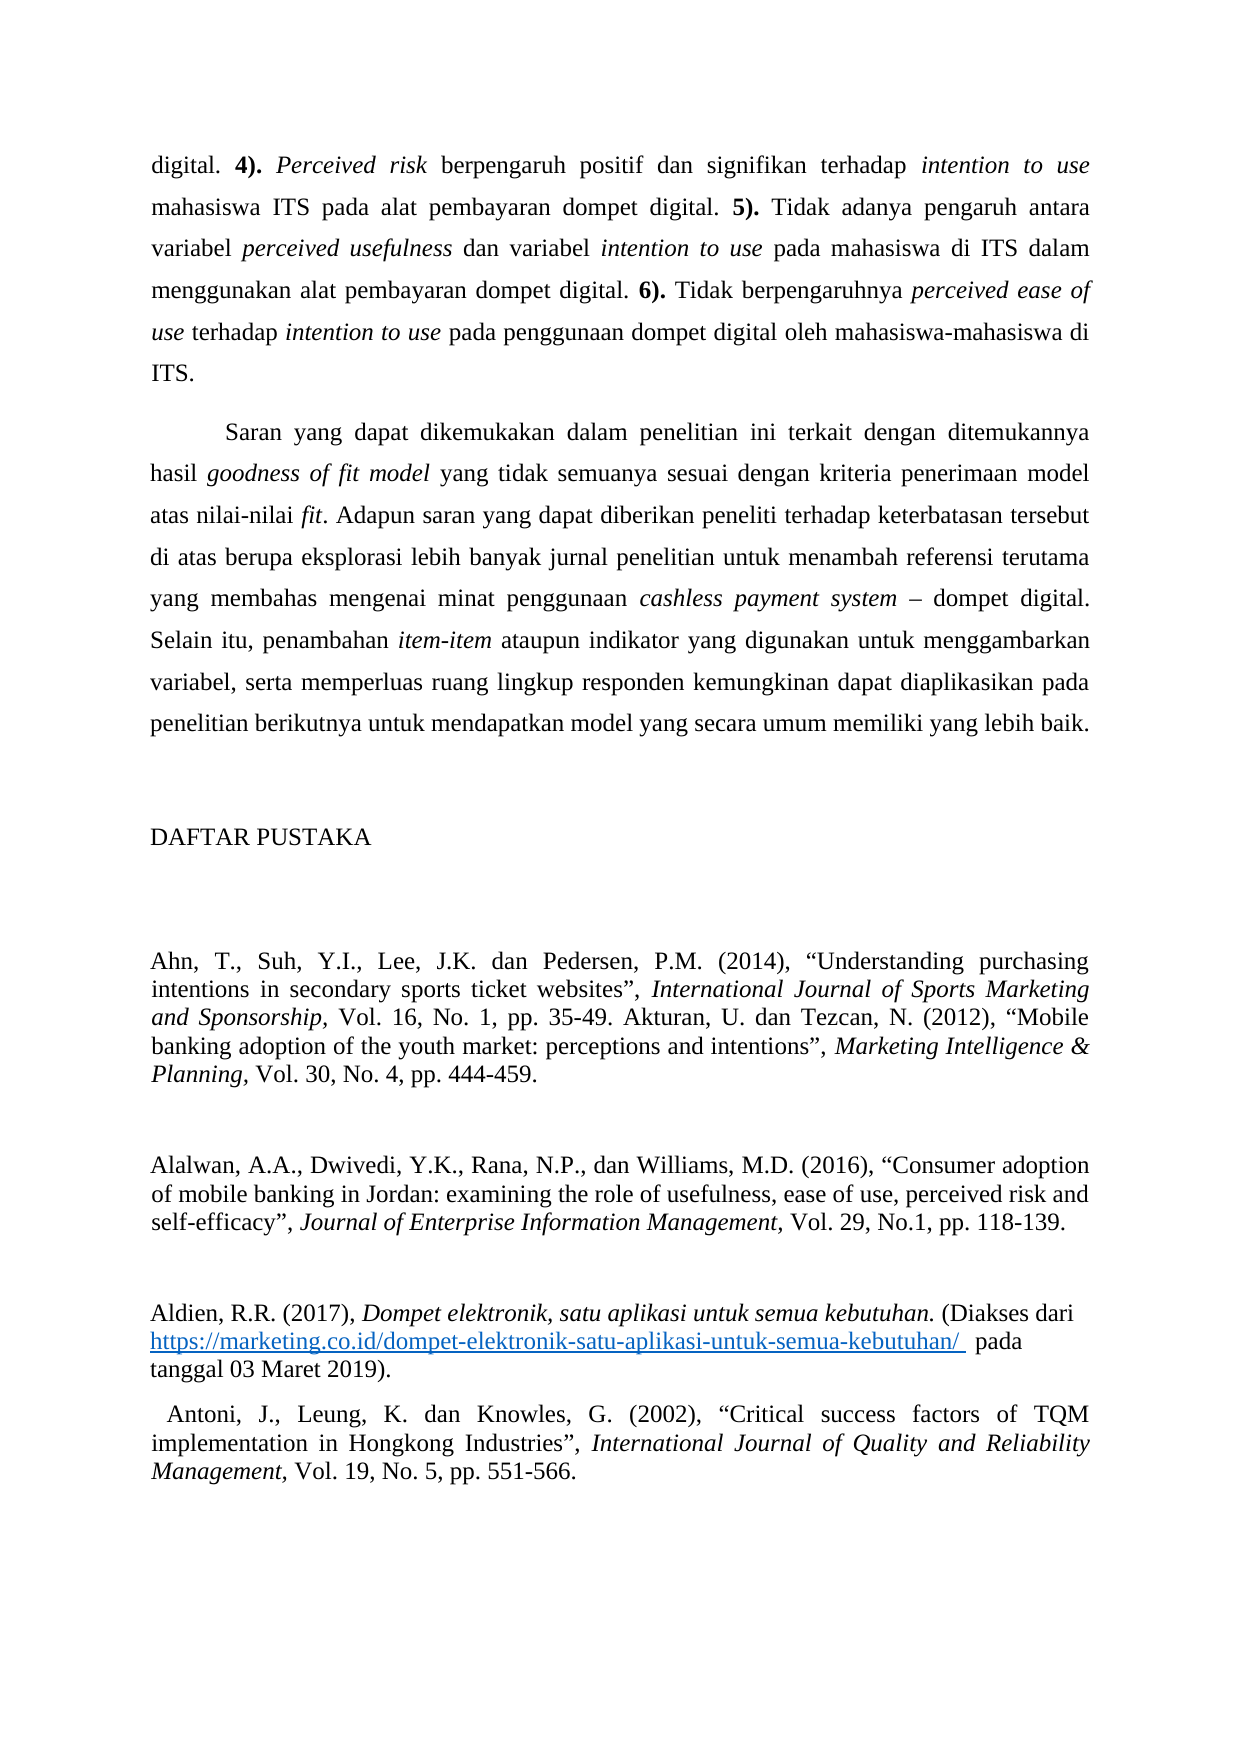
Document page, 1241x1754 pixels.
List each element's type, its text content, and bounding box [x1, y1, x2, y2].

text Saran yang dapat dikemukakan dalam penelitian ini terkait dengan ditemukannya hasil goodness of fit model yang tidak semuanya sesuai dengan kriteria penerimaan model atas nilai-nilai fit. Adapun saran yang dapat diberikan peneliti terhadap keterbatasan tersebut di atas berupa eksplorasi lebih banyak jurnal penelitian untuk menambah referensi terutama yang membahas mengenai minat penggunaan cashless payment system – dompet digital. Selain itu, penambahan item-item ataupun indikator yang digunakan untuk menggambarkan variabel, serta memperluas ruang lingkup responden kemungkinan dapat diaplikasikan pada penelitian berikutnya untuk mendapatkan model yang secara umum memiliki yang lebih baik. [150, 417, 1090, 737]
subtitle DAFTAR PUSTAKA [150, 822, 1090, 851]
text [150, 150, 1090, 387]
text Alalwan, A.A., Dwivedi, Y.K., Rana, N.P., dan Williams, M.D. (2016), “Consumer adoption of mobile banking in Jordan: examining the role of usefulness, ease of use, perceived risk and self-efficacy”, Journal of Enterprise Information Management, Vol. 29, No.1, pp. 118-139. [150, 1151, 1090, 1236]
text Aldien, R.R. (2017), Dompet elektronik, satu aplikasi untuk semua kebutuhan. (Diakses dari https://marketing.co.id/dompet-elektronik-satu-aplikasi-untuk-semua-kebutuhan/ pada tanggal 03 Maret 2019). [150, 1299, 1090, 1383]
text Antoni, J., Leung, K. dan Knowles, G. (2002), “Critical success factors of TQM implementation in Hongkong Industries”, International Journal of Quality and Reliability Management, Vol. 19, No. 5, pp. 551-566. [150, 1400, 1090, 1484]
text Ahn, T., Suh, Y.I., Lee, J.K. dan Pedersen, P.M. (2014), “Understanding purchasing intentions in secondary sports ticket websites”, International Journal of Sports Marketing and Sponsorship, Vol. 16, No. 1, pp. 35-49. Akturan, U. dan Tezcan, N. (2012), “Mobile banking adoption of the youth market: perceptions and intentions”, Marketing Intelligence & Planning, Vol. 30, No. 4, pp. 444-459. [150, 947, 1090, 1088]
